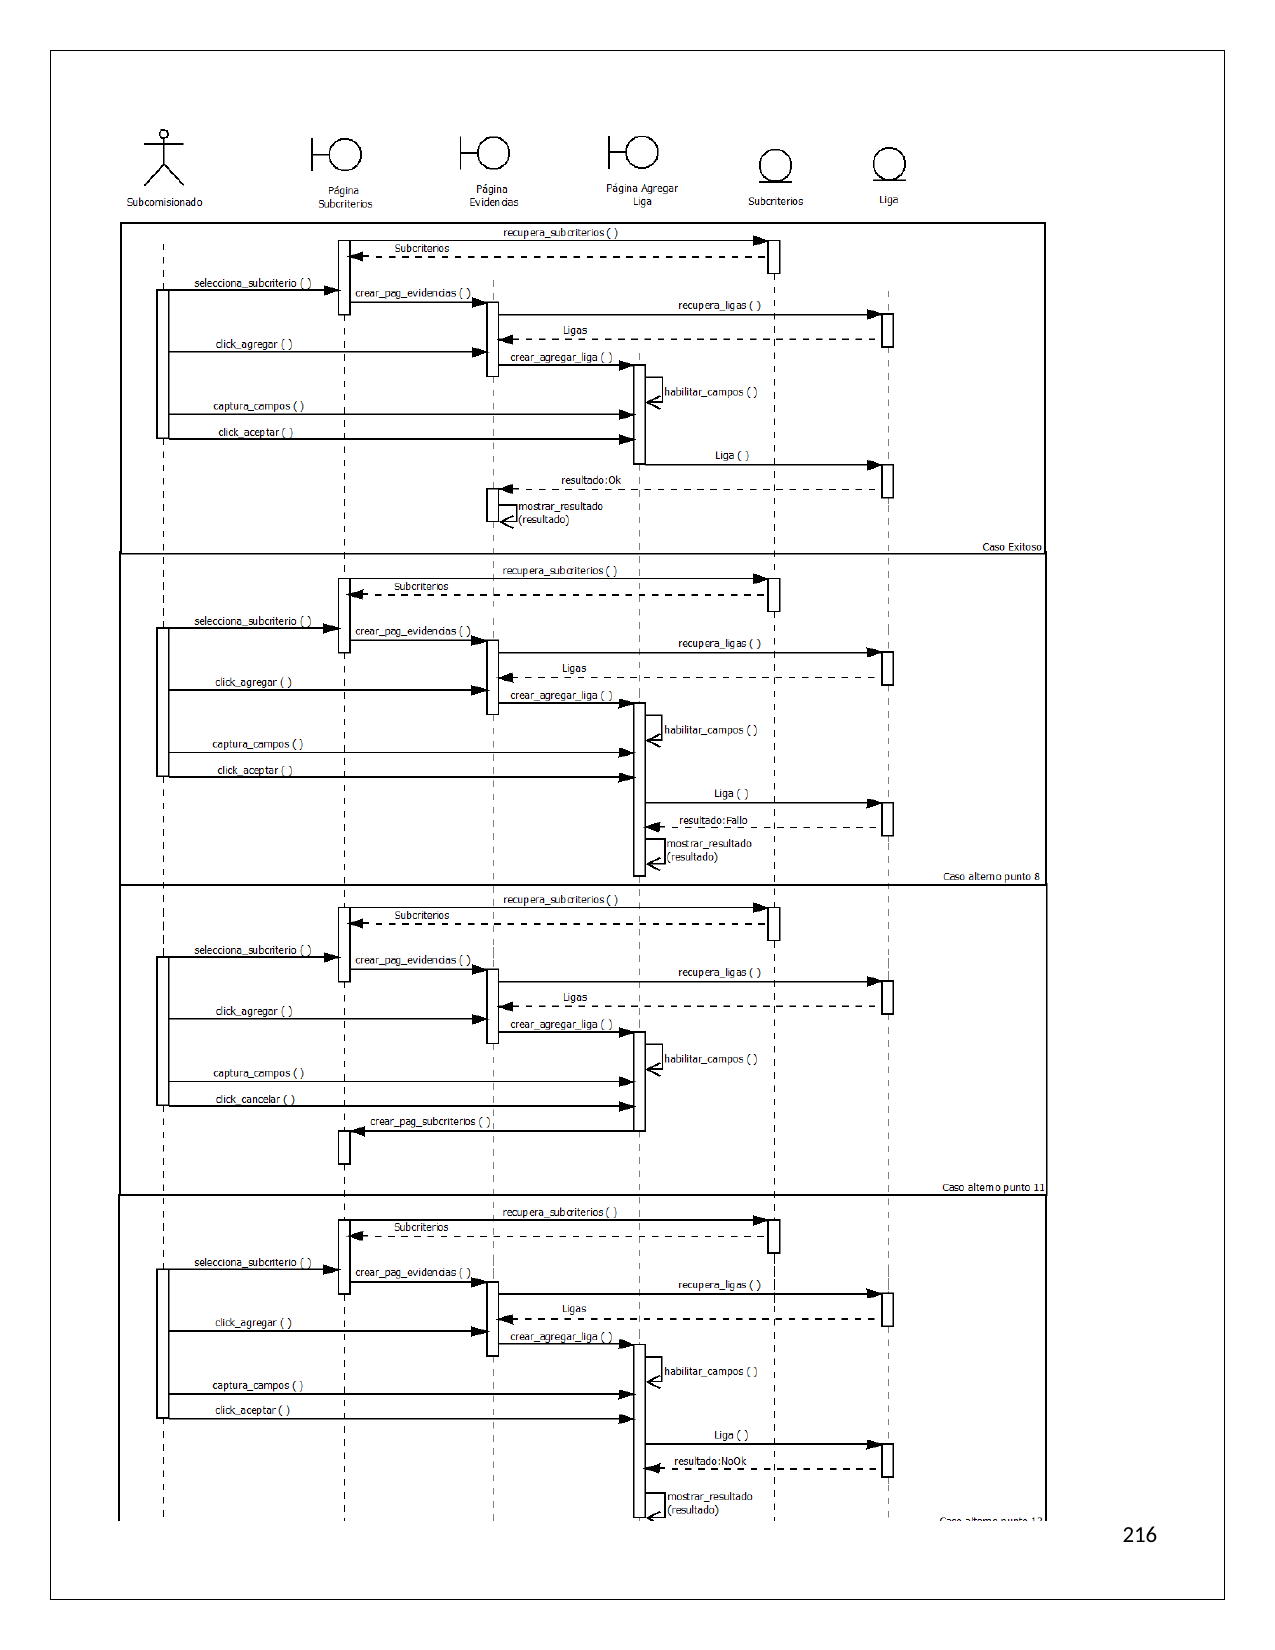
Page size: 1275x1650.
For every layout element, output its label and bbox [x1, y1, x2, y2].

picture [118, 118, 1048, 1521]
